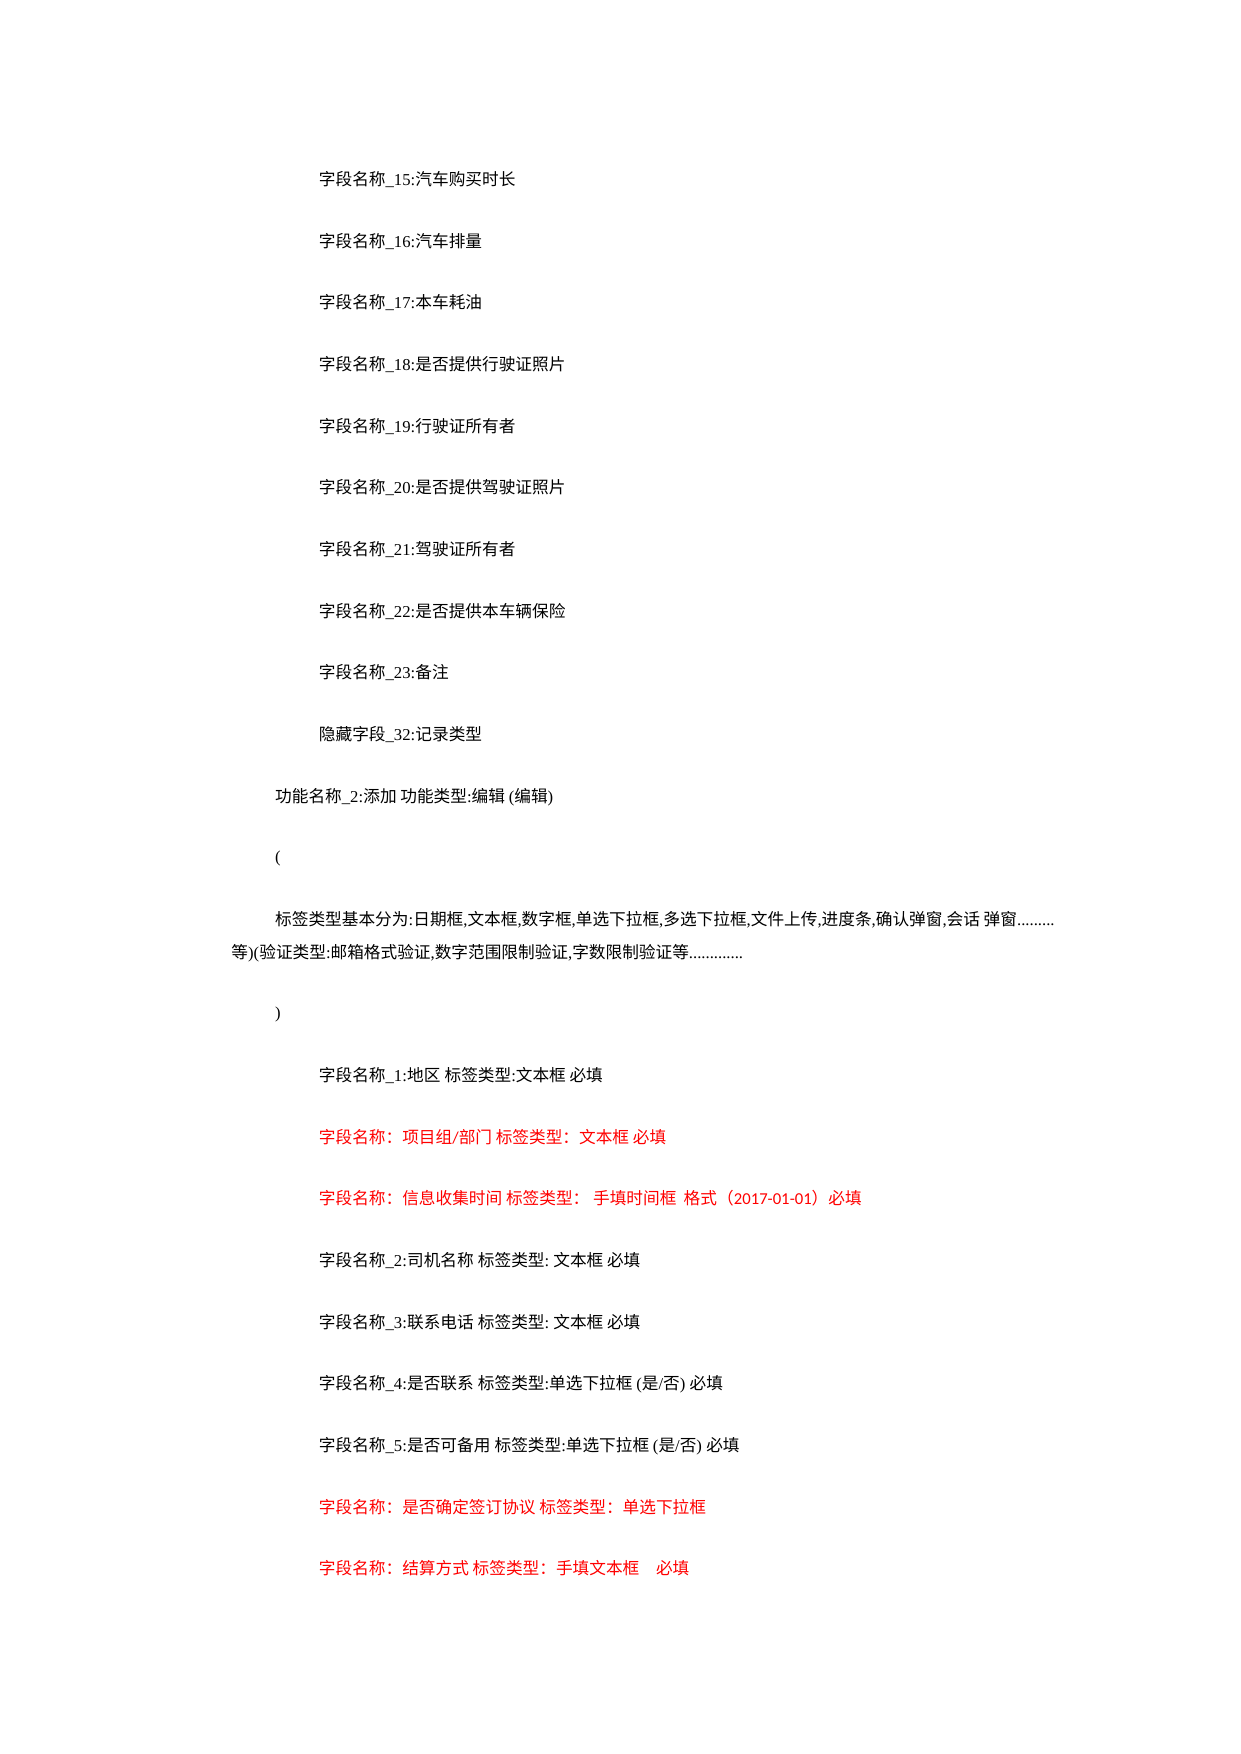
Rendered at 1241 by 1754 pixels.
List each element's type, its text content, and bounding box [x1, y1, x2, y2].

text 隐藏字段_32:记录类型 [275, 717, 1053, 749]
text 字段名称_15:汽车购买时长 [275, 162, 1053, 194]
text 字段名称_4:是否联系 标签类型:单选下拉框 (是/否) 必填 [275, 1366, 1053, 1399]
text 字段名称_22:是否提供本车辆保险 [275, 594, 1053, 626]
text 字段名称_23:备注 [275, 655, 1053, 688]
text 字段名称：信息收集时间 标签类型： 手填时间框 格式（2017-01-01）必填 [275, 1181, 1053, 1214]
text 标签类型基本分为:日期框,文本框,数字框,单选下拉框,多选下拉框,文件上传,进度条,确认弹窗,会话 弹窗.........等)(验证类型:邮箱格式验证,数字范围限制验证,字数限制验证等............. [231, 902, 1053, 967]
text ) [231, 996, 1053, 1029]
text 字段名称_20:是否提供驾驶证照片 [275, 470, 1053, 503]
text 字段名称_19:行驶证所有者 [275, 409, 1053, 441]
text 字段名称_2:司机名称 标签类型: 文本框 必填 [275, 1243, 1053, 1275]
text 字段名称_17:本车耗油 [275, 285, 1053, 318]
text 字段名称_18:是否提供行驶证照片 [275, 347, 1053, 379]
text 字段名称_3:联系电话 标签类型: 文本框 必填 [275, 1304, 1053, 1337]
text 字段名称_1:地区 标签类型:文本框 必填 [275, 1058, 1053, 1090]
text ( [231, 840, 1053, 873]
text 字段名称_5:是否可备用 标签类型:单选下拉框 (是/否) 必填 [275, 1428, 1053, 1460]
text 字段名称：是否确定签订协议 标签类型：单选下拉框 [275, 1489, 1053, 1522]
text 字段名称_21:驾驶证所有者 [275, 532, 1053, 564]
text 字段名称：结算方式 标签类型：手填文本框 必填 [275, 1551, 1053, 1584]
text 字段名称：项目组/部门 标签类型：文本框 必填 [275, 1119, 1053, 1152]
text 字段名称_16:汽车排量 [275, 224, 1053, 256]
text 功能名称_2:添加 功能类型:编辑 (编辑) [231, 779, 1053, 811]
